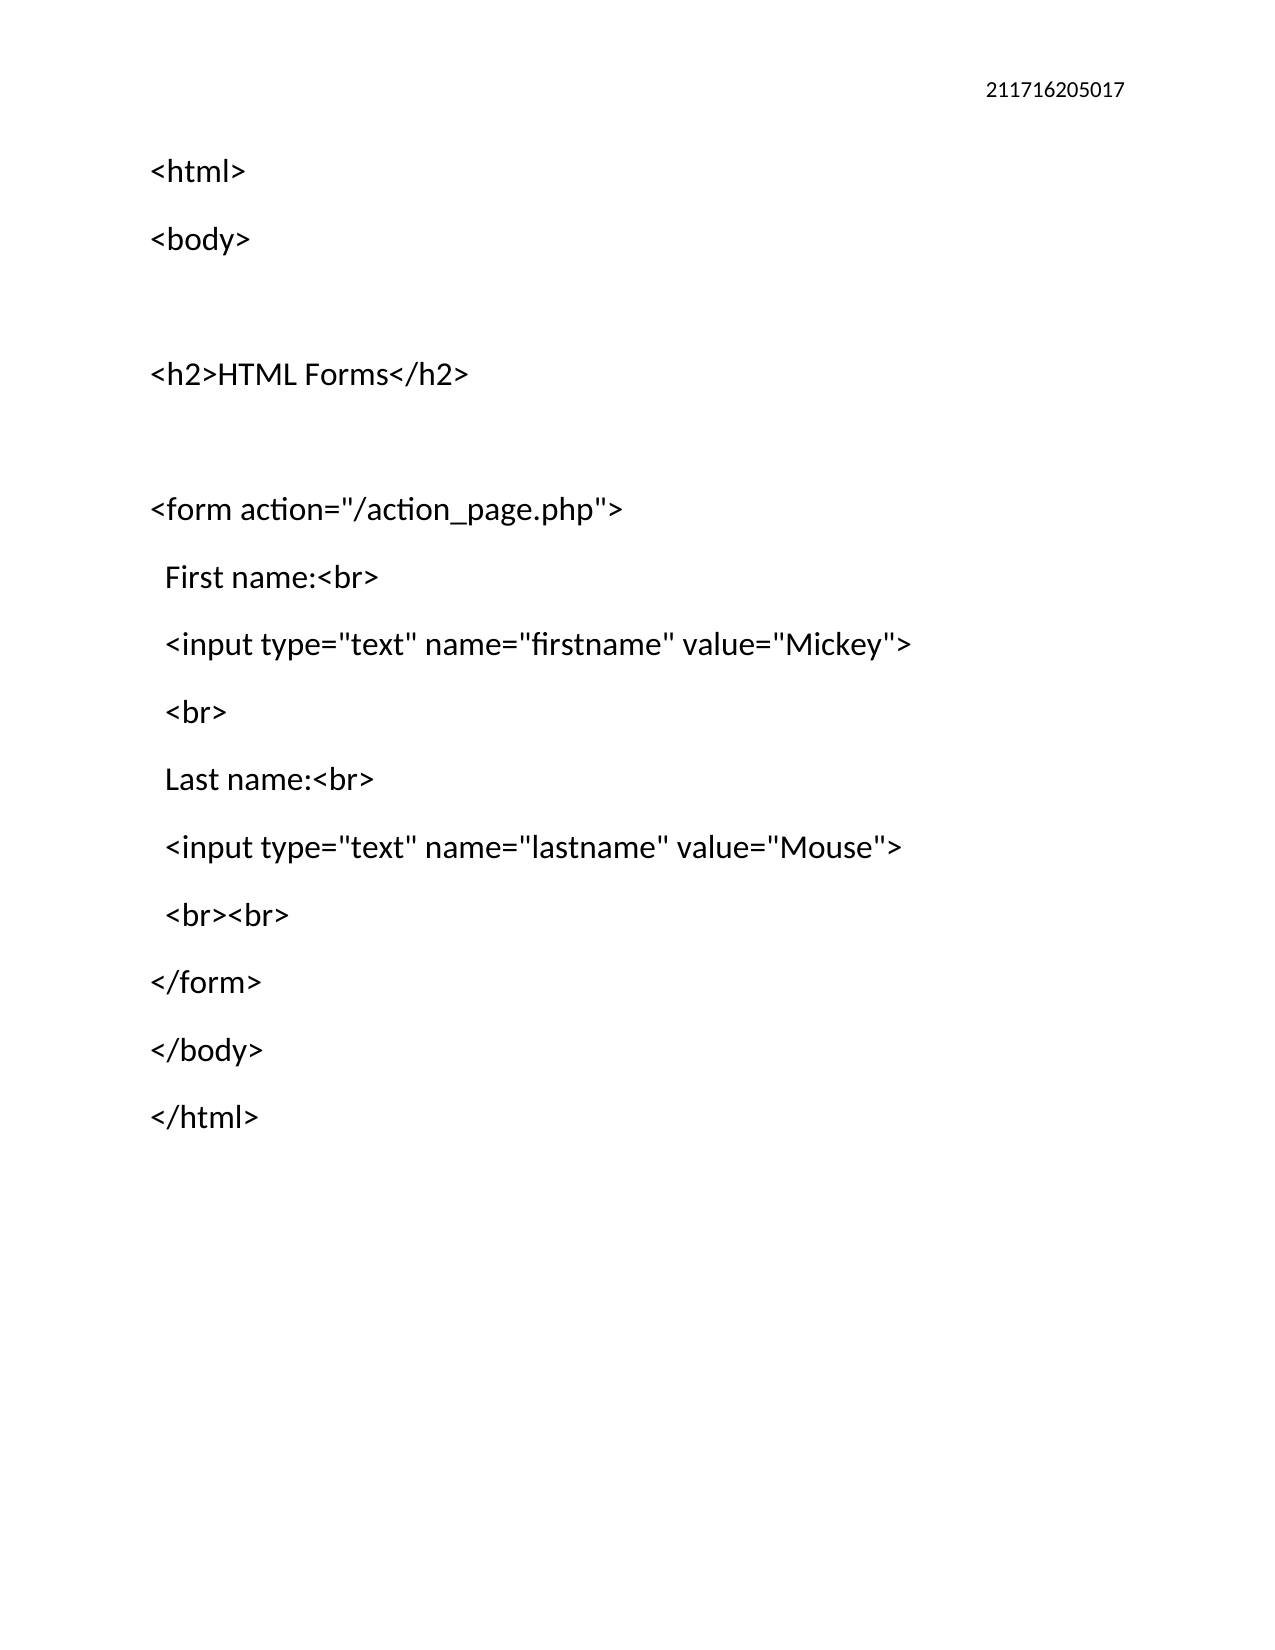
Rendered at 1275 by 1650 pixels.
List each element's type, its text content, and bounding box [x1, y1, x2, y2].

text <br><br> [150, 894, 1125, 934]
text </html> [150, 1096, 1125, 1137]
text First name:<br> [150, 556, 1125, 596]
text <input type="text" name="firstname" value="Mickey"> [150, 623, 1125, 664]
text <html> [150, 150, 1125, 191]
text <form action="/action_page.php"> [150, 488, 1125, 529]
text Last name:<br> [150, 758, 1125, 799]
text <body> [150, 218, 1125, 258]
text <input type="text" name="lastname" value="Mouse"> [150, 826, 1125, 867]
text <br> [150, 691, 1125, 732]
text </body> [150, 1029, 1125, 1069]
text <h2>HTML Forms</h2> [150, 353, 1125, 393]
text </form> [150, 961, 1125, 1002]
